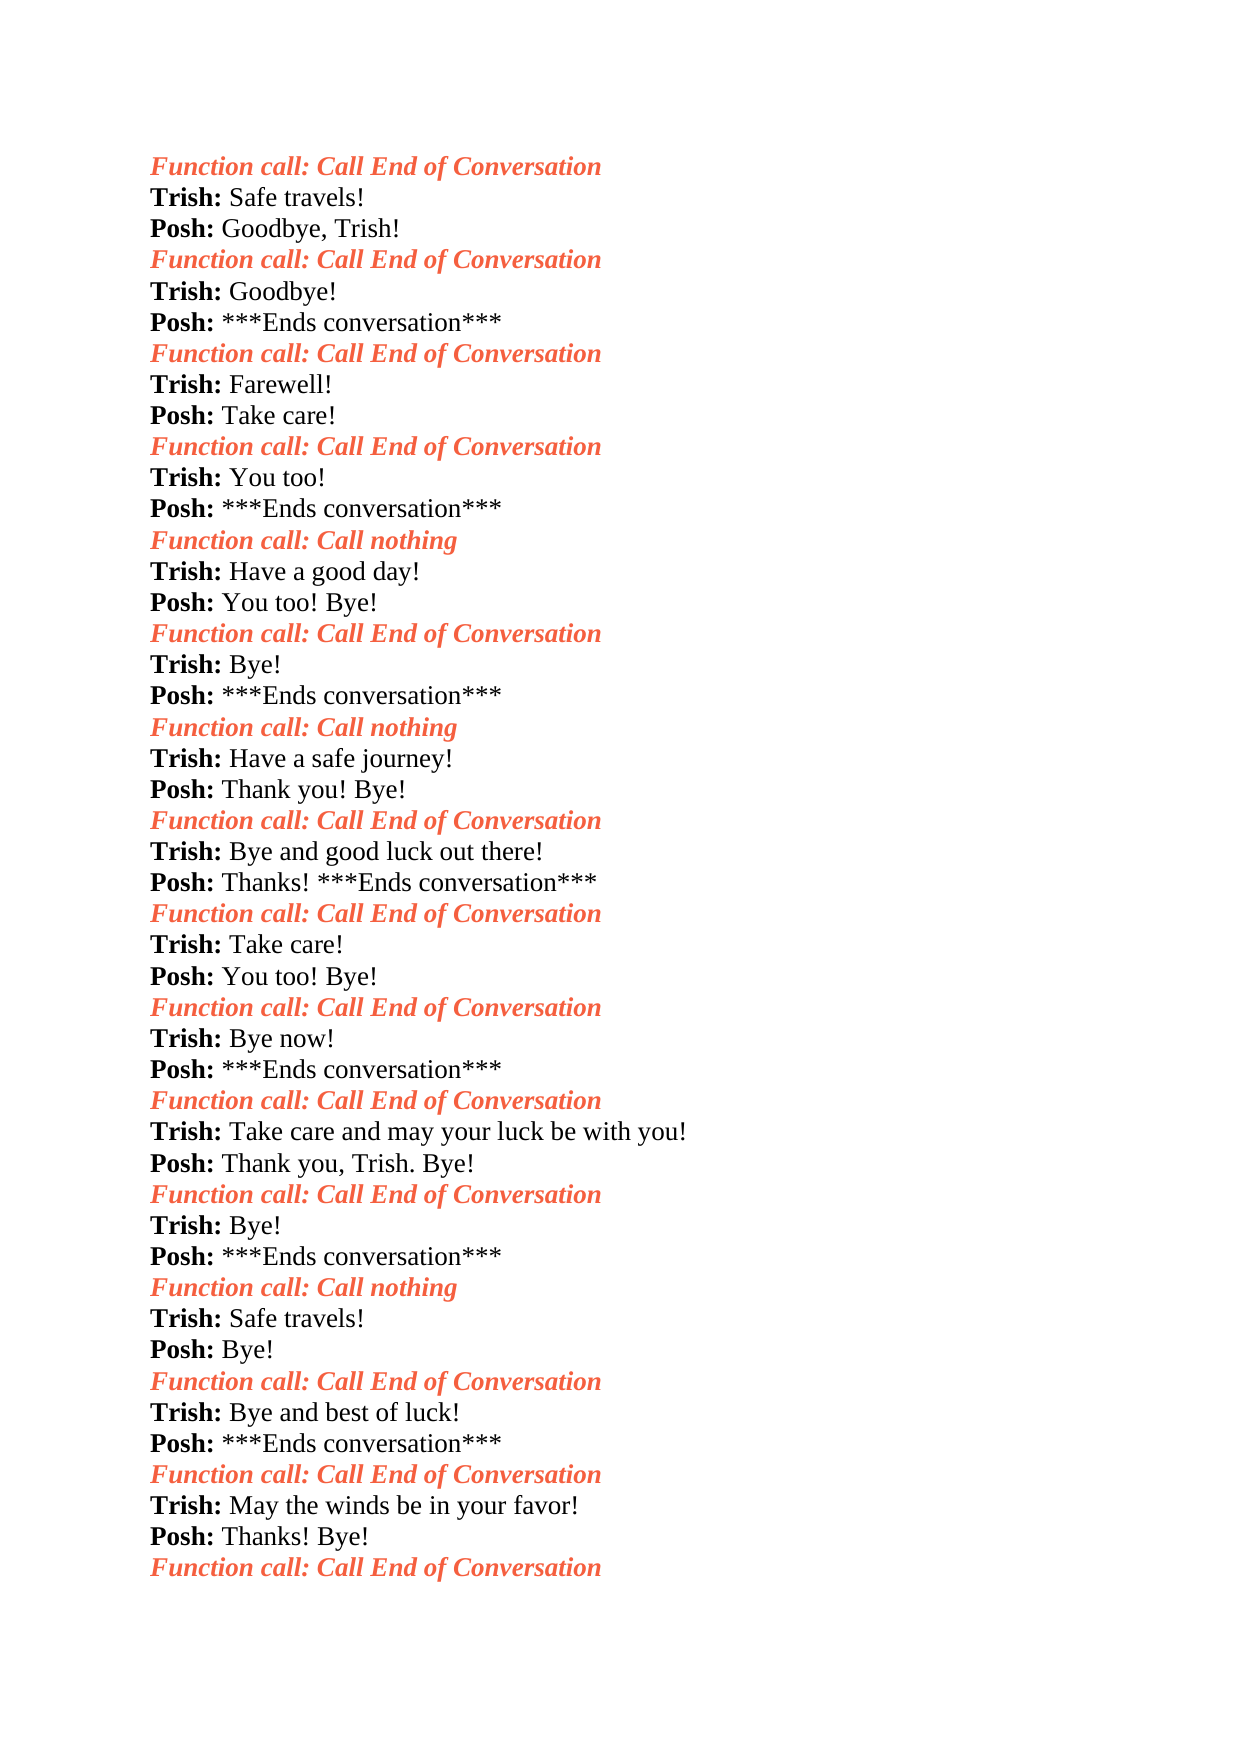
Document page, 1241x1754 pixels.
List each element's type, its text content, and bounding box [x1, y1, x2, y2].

text Trish: You too! [150, 461, 1090, 493]
text Trish: Have a good day! [150, 555, 1090, 586]
text Trish: Bye! [150, 1209, 1090, 1240]
text Posh: You too! Bye! [150, 586, 1090, 617]
text Posh: Goodbye, Trish! [150, 212, 1090, 243]
text Posh: Thank you, Trish. Bye! [150, 1147, 1090, 1178]
text Function call: Call End of Conversation [150, 991, 1090, 1022]
text Posh: Thanks! Bye! [150, 1520, 1090, 1552]
text Function call: Call End of Conversation [150, 897, 1090, 929]
text Trish: Bye and best of luck! [150, 1396, 1090, 1427]
text Posh: ***Ends conversation*** [150, 306, 1090, 337]
text Trish: Safe travels! [150, 1302, 1090, 1333]
text Posh: Bye! [150, 1333, 1090, 1365]
text Function call: Call End of Conversation [150, 617, 1090, 648]
text Function call: Call nothing [150, 1271, 1090, 1302]
text Function call: Call End of Conversation [150, 1084, 1090, 1116]
text Posh: ***Ends conversation*** [150, 679, 1090, 711]
text Posh: ***Ends conversation*** [150, 1240, 1090, 1271]
text Function call: Call End of Conversation [150, 804, 1090, 835]
text Posh: Thank you! Bye! [150, 773, 1090, 804]
text Trish: Take care! [150, 929, 1090, 960]
text Trish: Bye! [150, 648, 1090, 679]
text Trish: Bye and good luck out there! [150, 835, 1090, 866]
text Trish: Goodbye! [150, 274, 1090, 306]
text Function call: Call End of Conversation [150, 1365, 1090, 1396]
text Function call: Call End of Conversation [150, 1178, 1090, 1209]
text Posh: ***Ends conversation*** [150, 1053, 1090, 1084]
text Function call: Call nothing [150, 711, 1090, 742]
text Function call: Call End of Conversation [150, 1552, 1090, 1583]
text Posh: ***Ends conversation*** [150, 493, 1090, 524]
text Trish: Have a safe journey! [150, 742, 1090, 773]
text Function call: Call End of Conversation [150, 337, 1090, 368]
text Posh: ***Ends conversation*** [150, 1427, 1090, 1458]
text Trish: Farewell! [150, 368, 1090, 399]
text Trish: Take care and may your luck be with you! [150, 1116, 1090, 1147]
text Trish: Safe travels! [150, 181, 1090, 212]
text Posh: Thanks! ***Ends conversation*** [150, 866, 1090, 897]
text Function call: Call End of Conversation [150, 243, 1090, 274]
text Trish: May the winds be in your favor! [150, 1489, 1090, 1520]
text Function call: Call End of Conversation [150, 150, 1090, 181]
text Trish: Bye now! [150, 1022, 1090, 1053]
text Function call: Call nothing [150, 524, 1090, 555]
text Posh: Take care! [150, 399, 1090, 430]
text Function call: Call End of Conversation [150, 1458, 1090, 1489]
text Posh: You too! Bye! [150, 960, 1090, 991]
text Function call: Call End of Conversation [150, 430, 1090, 461]
